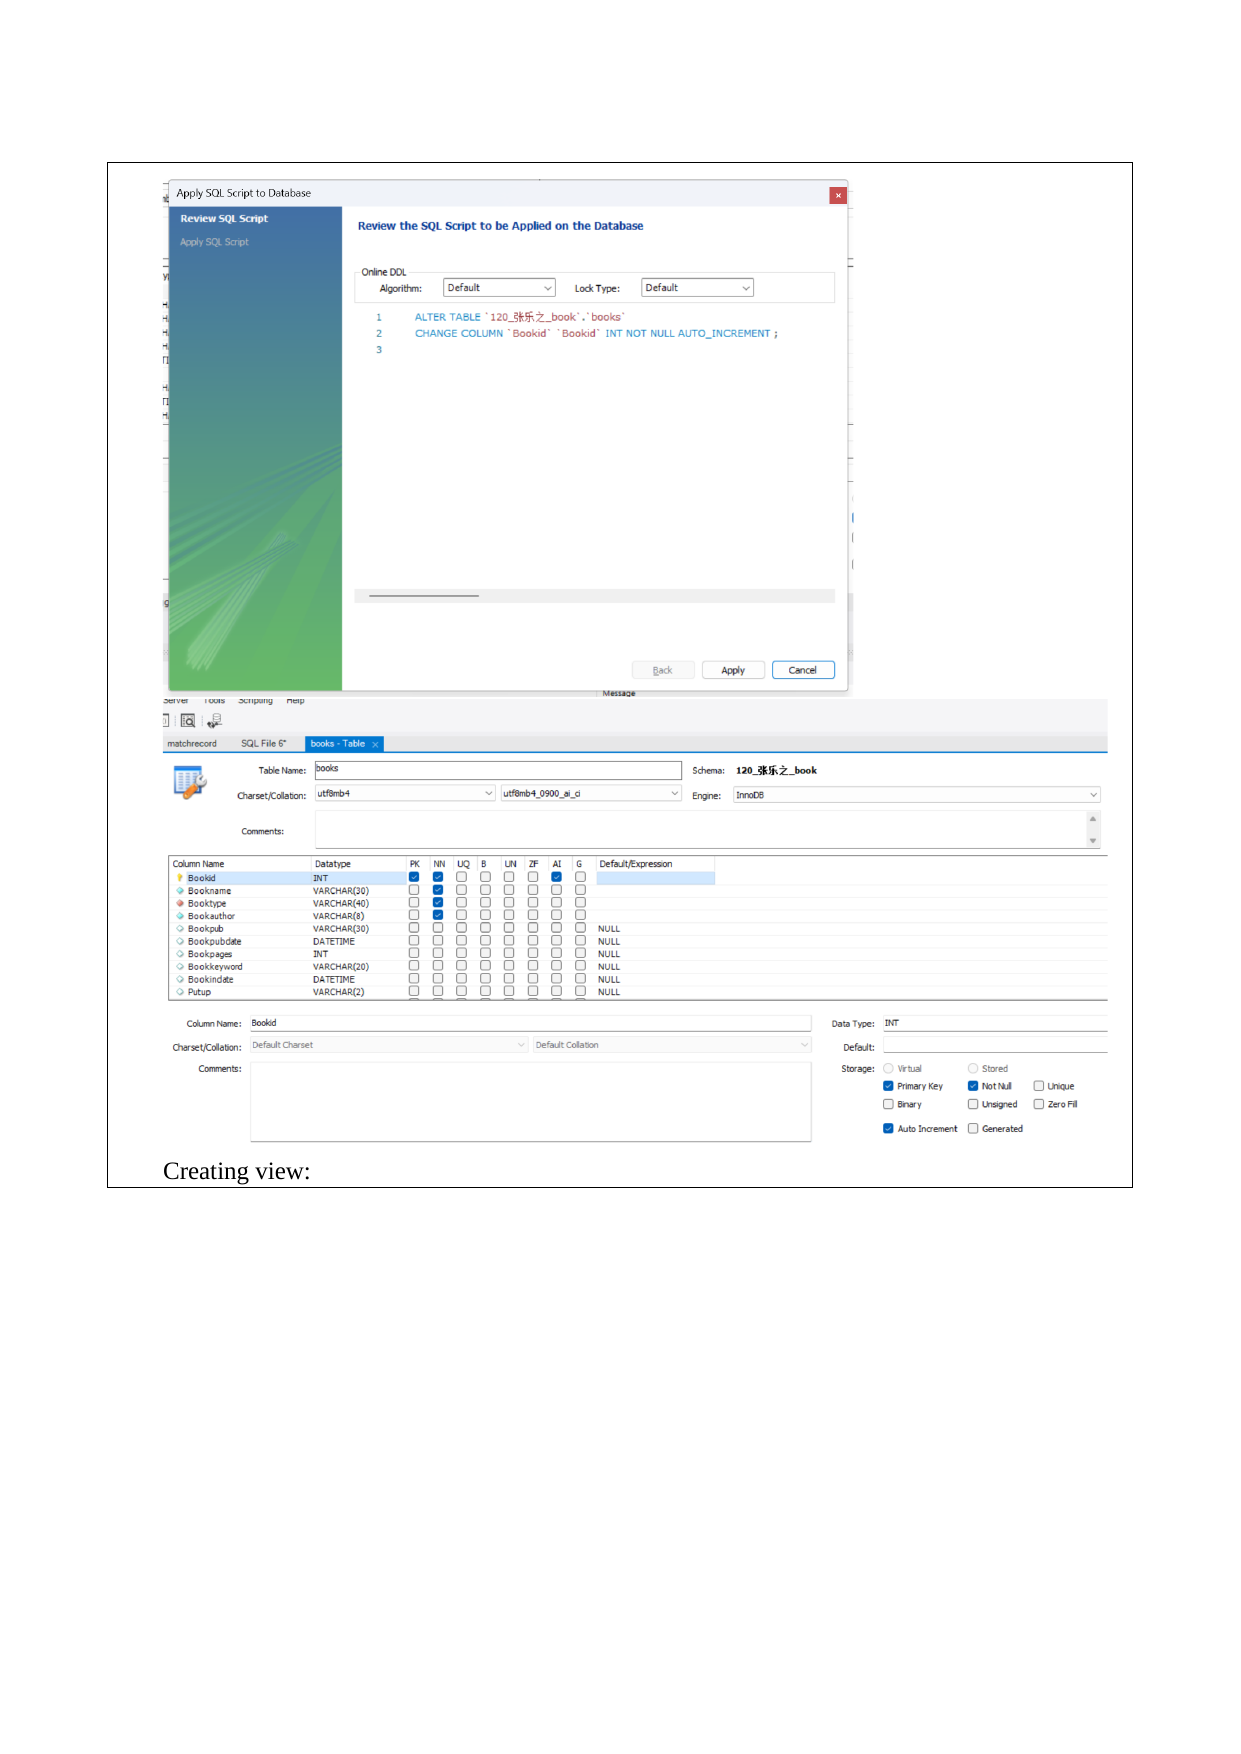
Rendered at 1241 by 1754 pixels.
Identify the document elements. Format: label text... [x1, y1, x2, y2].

picture [162, 179, 854, 697]
picture [162, 699, 1108, 1146]
table_cell I did some random operation using Inner join and On. Practicing using aggregation functions : Using Union: Adding aut0_increment: Creating view: I inserted 2 tuples into table “Booktype”: Then, I used insert command to insert a tuple in table “books”, with regard to foreign key: By using create view, I created a view selecting two attributes from the table books: By using update keyword, I updated an attribute. Adding index to table ‘books’: Adding a new trigger to table books: Dropping a trigger: Created a procedure: An attempt to create and utilize a function: I met some error when implementing: Error Code: 1418. This function has none of DETERMINISTIC, NO SQL, or READS SQL DATA in its declaration and binary logging is enabled (you *might* want to use the less safe log_bin_trust_function_creators variable) And these codes fixed the problem: set global log_bin_trust_function_creators=TRUE; This issue is caused by some mysql security settings. When practicing using cursor, I met an issue that every fetch return NULL: DROP PROCEDURE IF EXISTS GetRallyCount; DELIMITER // CREATE PROCEDURE GetRallyCount() BEGIN DECLARE done INT DEFAULT FALSE; DECLARE rally_count INT; DECLARE cur CURSOR FOR SELECT rally_count FROM matchrecord; DECLARE EXIT HANDLER FOR NOT FOUND SET done = TRUE; OPEN cur; while done = False Do FETCH cur INTO rally_count; SELECT rally_count ; END While; CLOSE cur; END // DELIMITER ; -- 调用 CALL GetRallyCount(); These are the codes and I’m still working on why. Now I’ve figured it out. The new variable I defined cannot share the same name with any attribute, otherwise when declaring the cursor, the cursor will take in the value of the new variable instead of taking the values from the table. These are the altered codes: DROP PROCEDURE IF EXISTS GetRallyCount; DELIMITER // CREATE PROCEDURE GetRallyCount() BEGIN DECLARE done INT DEFAULT FALSE; DECLARE rally_count_var INT; DECLARE cur CURSOR FOR SELECT rally_count FROM matchrecord; DECLARE CONTINUE HANDLER FOR NOT FOUND SET done = TRUE; OPEN cur; select '?'; read_loop: LOOP FETCH cur INTO rally_count_var; IF done THEN LEAVE read_loop; END IF; SELECT rally_count_var; END LOOP; CLOSE cur; END // DELIMITER ; -- 调用 CALL GetRallyCount(); [108, 163, 1132, 1187]
